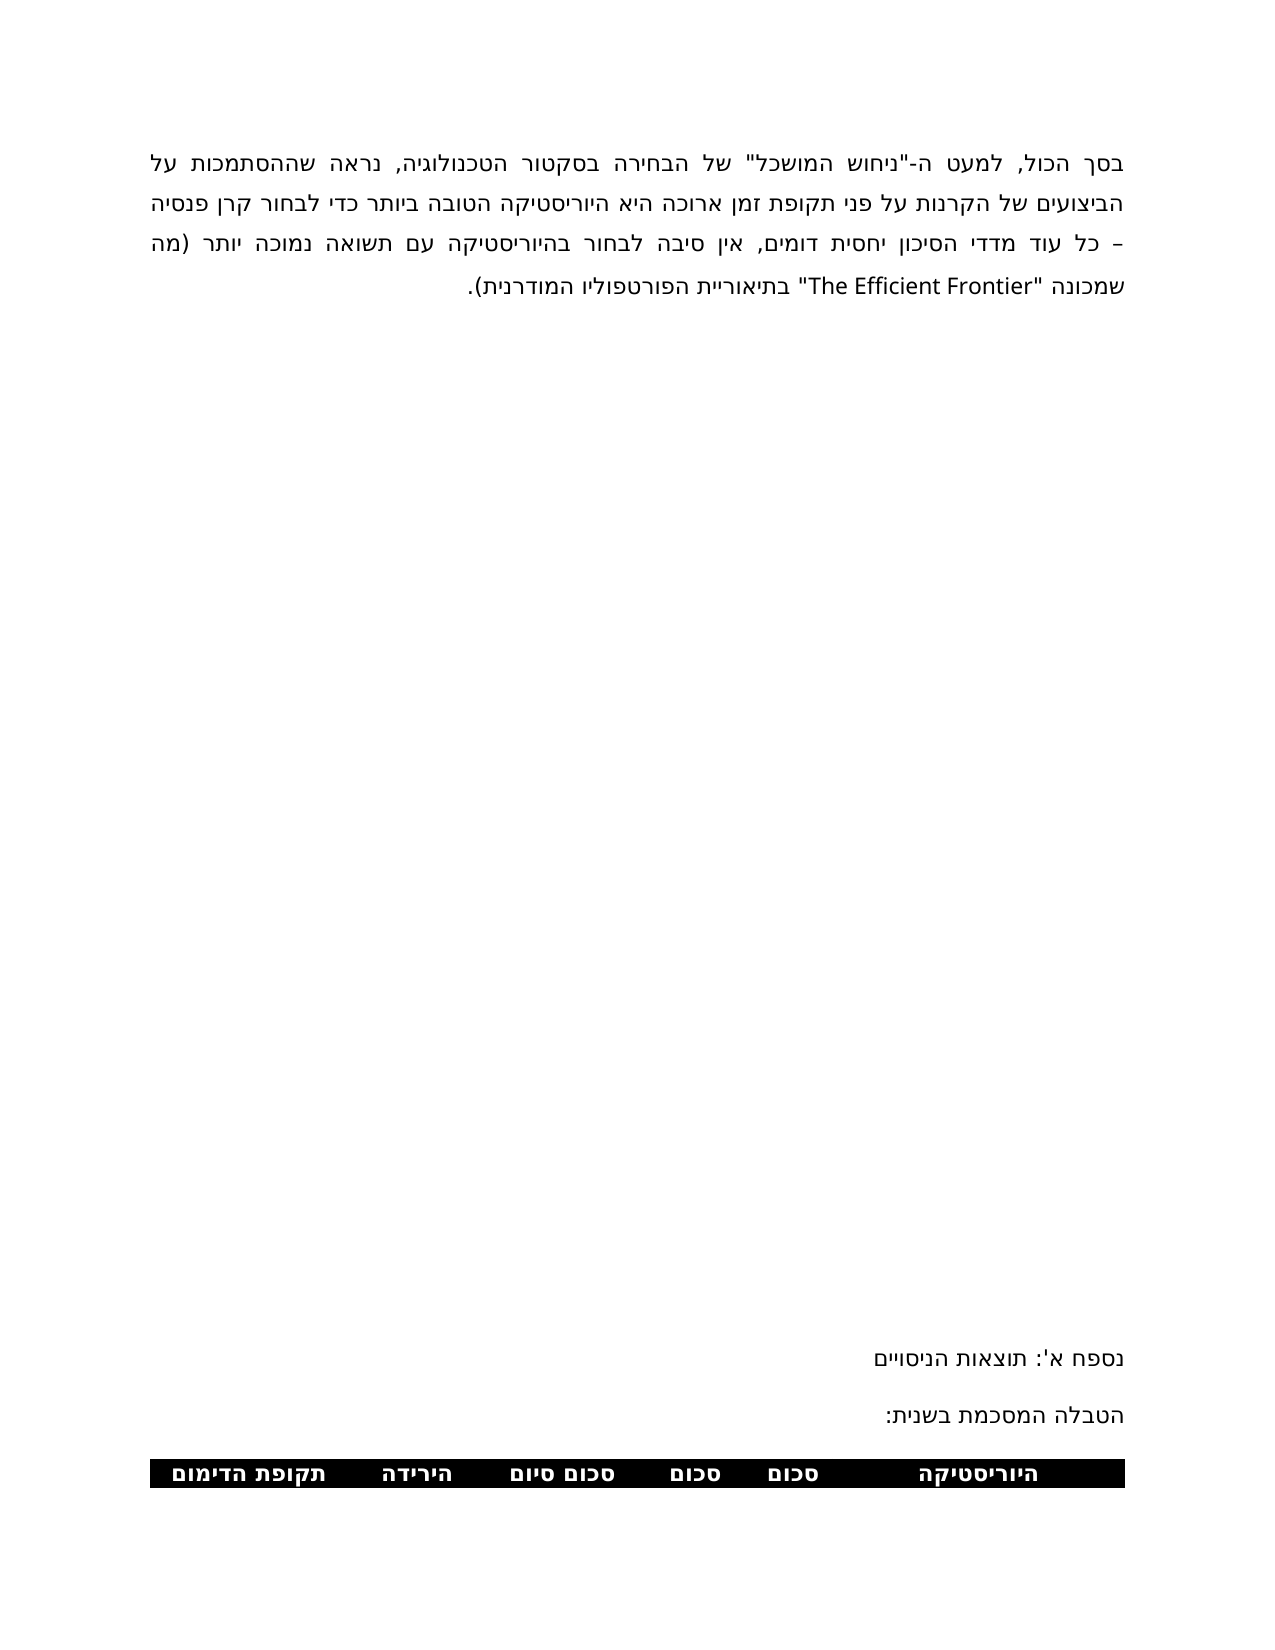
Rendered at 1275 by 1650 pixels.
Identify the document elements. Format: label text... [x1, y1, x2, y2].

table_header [151, 1460, 346, 1486]
table_header סכום סיום ממוצע [754, 1460, 832, 1486]
table_header היוריסטיקה [833, 1460, 1124, 1486]
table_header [488, 1460, 637, 1486]
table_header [638, 1460, 753, 1486]
text בסך הכול, למעט ה-"ניחוש המושכל" של הבחירה בסקטור הטכנולוגיה, נראה שההסתמכות על הביצועים של הקרנות על פני תקופת זמן ארוכה היא היוריסטיקה הטובה ביותר כדי לבחור קרן פנסיה – כל עוד מדדי הסיכון יחסית דומים, אין סיבה לבחור בהיוריסטיקה עם תשואה נמוכה יותר (מה שמכונה "The Efficient Frontier" בתיאוריית הפורטפוליו המודרנית). [150, 150, 1125, 301]
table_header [347, 1460, 487, 1486]
text הטבלה המסכמת בשנית: [150, 1402, 1125, 1429]
text נספח א': תוצאות הניסויים [150, 1345, 1125, 1372]
